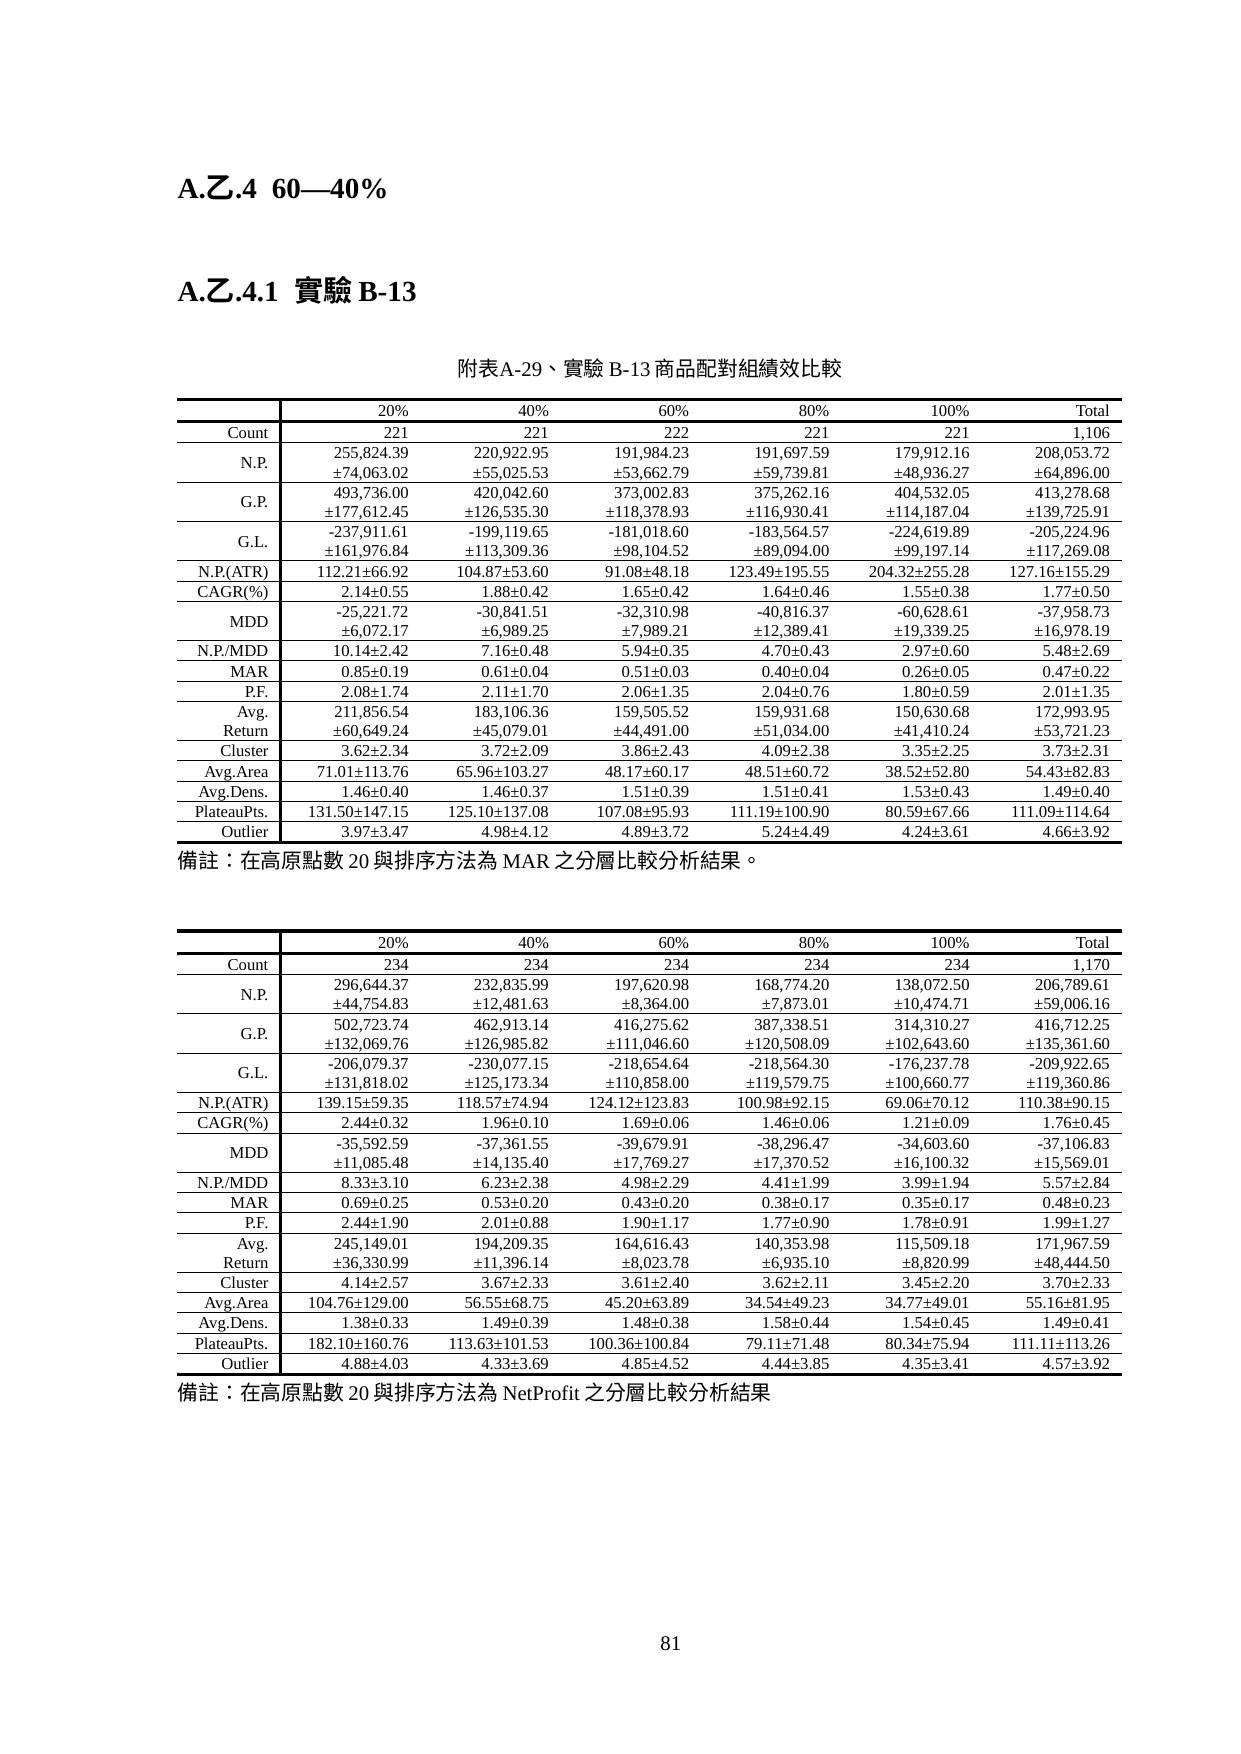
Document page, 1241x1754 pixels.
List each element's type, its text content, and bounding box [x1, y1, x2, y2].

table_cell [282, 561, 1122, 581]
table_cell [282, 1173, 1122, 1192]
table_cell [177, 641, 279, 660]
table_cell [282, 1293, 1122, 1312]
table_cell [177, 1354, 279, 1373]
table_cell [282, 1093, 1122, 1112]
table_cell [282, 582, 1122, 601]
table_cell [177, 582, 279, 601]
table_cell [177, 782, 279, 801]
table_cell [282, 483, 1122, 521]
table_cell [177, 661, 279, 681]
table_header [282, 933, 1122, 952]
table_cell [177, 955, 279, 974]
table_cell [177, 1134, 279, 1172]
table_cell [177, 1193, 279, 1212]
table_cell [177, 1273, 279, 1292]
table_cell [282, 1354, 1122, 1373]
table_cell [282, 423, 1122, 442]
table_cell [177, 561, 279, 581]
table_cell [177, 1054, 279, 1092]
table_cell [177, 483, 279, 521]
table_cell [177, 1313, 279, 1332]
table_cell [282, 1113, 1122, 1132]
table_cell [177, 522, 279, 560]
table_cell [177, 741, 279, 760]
text 備註：在高原點數20與排序方法為MAR之分層比較分析結果。 [177, 844, 1122, 874]
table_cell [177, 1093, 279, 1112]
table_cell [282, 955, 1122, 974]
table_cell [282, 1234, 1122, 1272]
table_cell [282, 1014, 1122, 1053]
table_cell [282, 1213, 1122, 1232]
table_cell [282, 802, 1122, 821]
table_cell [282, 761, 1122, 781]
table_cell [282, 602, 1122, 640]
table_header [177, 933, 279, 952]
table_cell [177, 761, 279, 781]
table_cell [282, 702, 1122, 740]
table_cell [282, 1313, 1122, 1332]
subtitle 實驗B-13 [177, 268, 1122, 310]
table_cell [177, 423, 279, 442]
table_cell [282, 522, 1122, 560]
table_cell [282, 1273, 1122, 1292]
text 備註：在高原點數20與排序方法為NetProfit之分層比較分析結果 [177, 1376, 1122, 1406]
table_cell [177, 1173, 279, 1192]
subtitle 60—40% [177, 164, 1122, 207]
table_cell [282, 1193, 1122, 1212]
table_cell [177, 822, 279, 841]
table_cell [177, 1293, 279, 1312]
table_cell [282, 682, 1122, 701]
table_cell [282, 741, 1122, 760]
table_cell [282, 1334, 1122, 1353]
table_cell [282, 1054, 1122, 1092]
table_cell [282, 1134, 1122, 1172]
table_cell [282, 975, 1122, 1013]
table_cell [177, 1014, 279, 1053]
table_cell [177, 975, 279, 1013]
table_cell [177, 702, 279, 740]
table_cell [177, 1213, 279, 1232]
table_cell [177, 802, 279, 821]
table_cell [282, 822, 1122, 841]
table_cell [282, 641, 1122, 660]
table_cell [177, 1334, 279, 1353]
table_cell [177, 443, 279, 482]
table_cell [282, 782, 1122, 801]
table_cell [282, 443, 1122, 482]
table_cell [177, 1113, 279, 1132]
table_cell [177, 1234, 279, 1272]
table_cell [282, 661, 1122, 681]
text 附表A-29、實驗B-13商品配對組績效比較 [177, 352, 1122, 383]
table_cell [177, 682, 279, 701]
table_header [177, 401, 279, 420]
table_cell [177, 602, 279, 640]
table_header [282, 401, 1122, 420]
